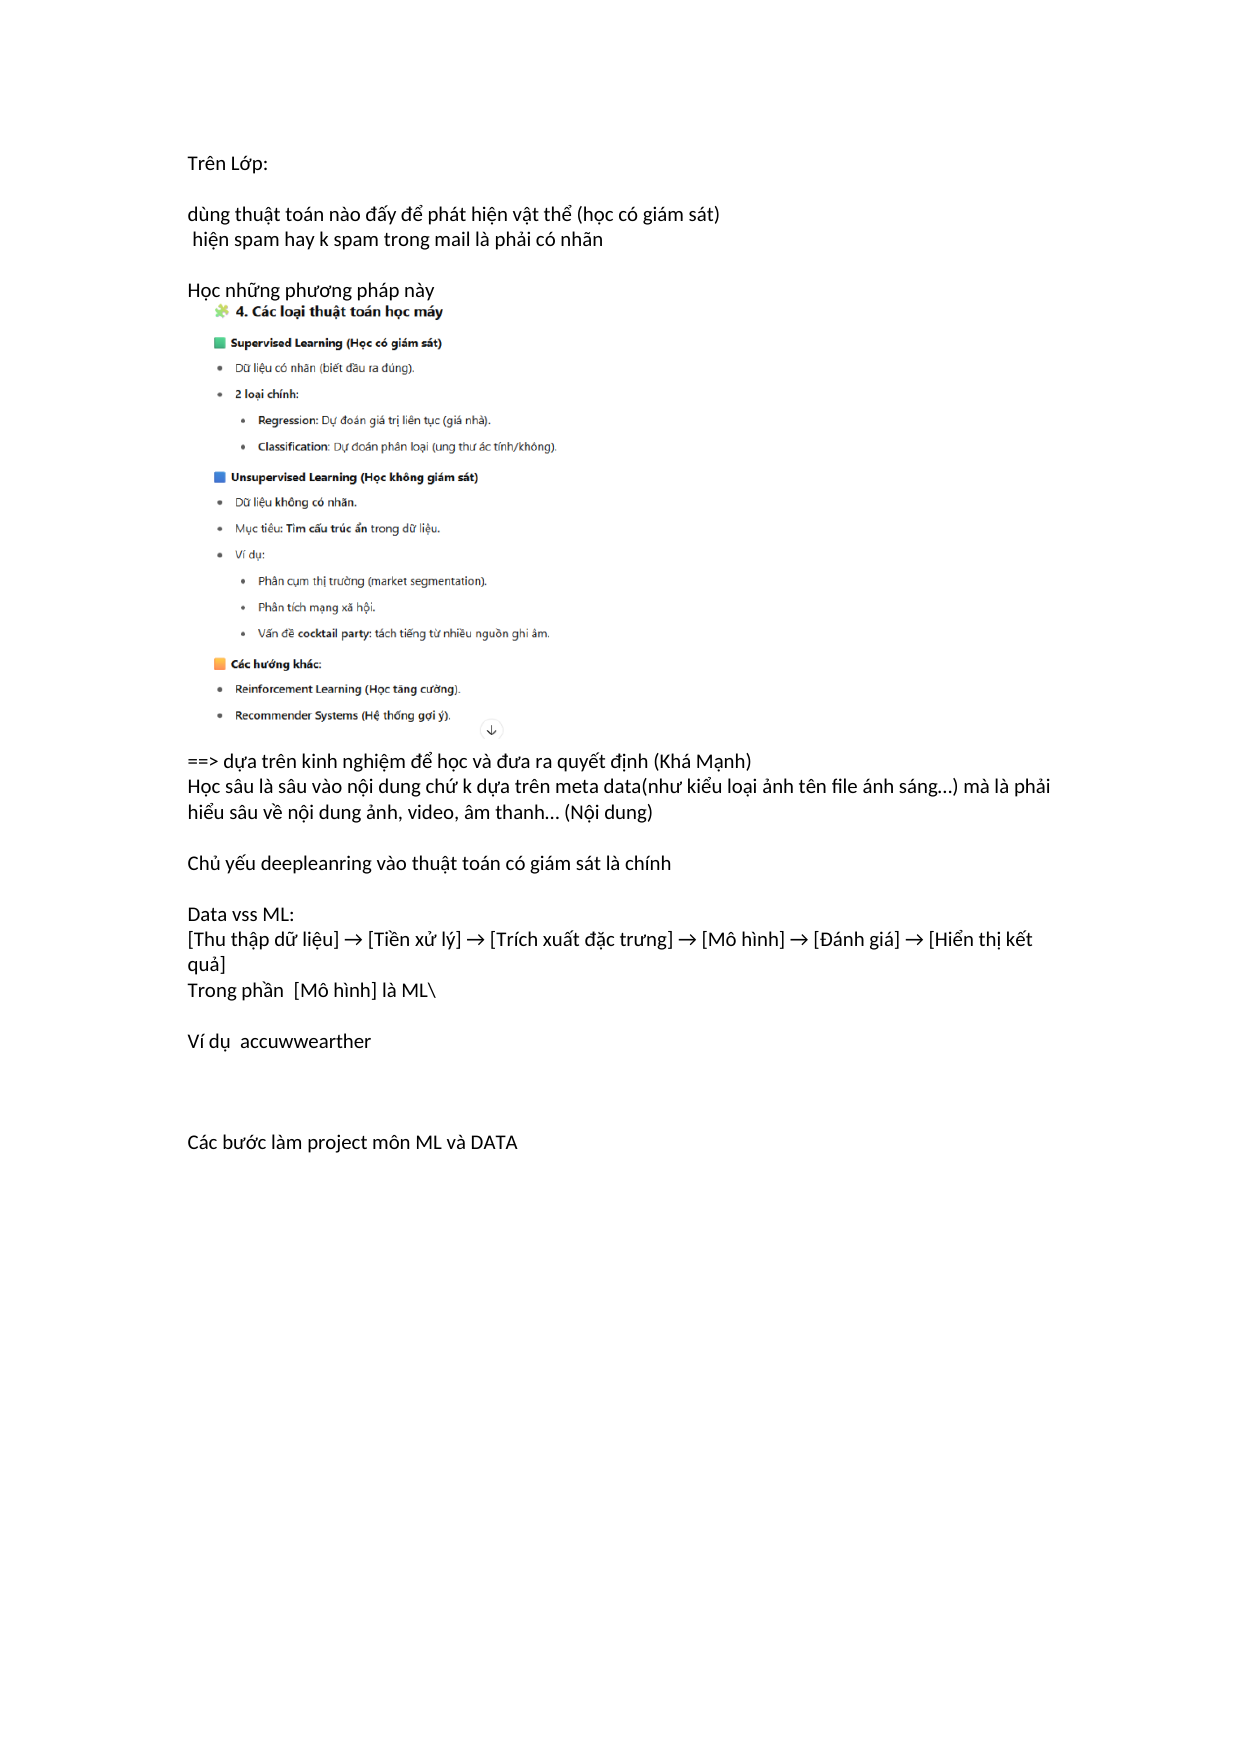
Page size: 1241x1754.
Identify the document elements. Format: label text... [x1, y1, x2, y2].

text Học sâu là sâu vào nội dung chứ k dựa trên meta data(như kiểu loại ảnh tên file ánh sáng…) mà là phải hiểu sâu về nội dung ảnh, video, âm thanh… (Nội dung) [187, 774, 1053, 824]
text [Thu thập dữ liệu] → [Tiền xử lý] → [Trích xuất đặc trưng] → [Mô hình] → [Đánh giá] → [Hiển thị kết quả] [187, 926, 1053, 977]
text Trên Lớp: [187, 150, 1053, 175]
picture [187, 302, 598, 749]
text ==> dựa trên kinh nghiệm để học và đưa ra quyết định (Khá Mạnh) [187, 748, 1053, 774]
text Data vss ML: [187, 901, 1053, 926]
text hiện spam hay k spam trong mail là phải có nhãn [187, 226, 1053, 252]
text Học những phương pháp này [187, 277, 1053, 302]
text Các bước làm project môn ML và DATA [187, 1129, 1053, 1155]
text Ví dụ accuwwearther [187, 1028, 1053, 1053]
text dùng thuật toán nào đấy để phát hiện vật thể (học có giám sát) [187, 201, 1053, 226]
text Trong phần [Mô hình] là ML\ [187, 977, 1053, 1002]
text Chủ yếu deepleanring vào thuật toán có giám sát là chính [187, 850, 1053, 875]
